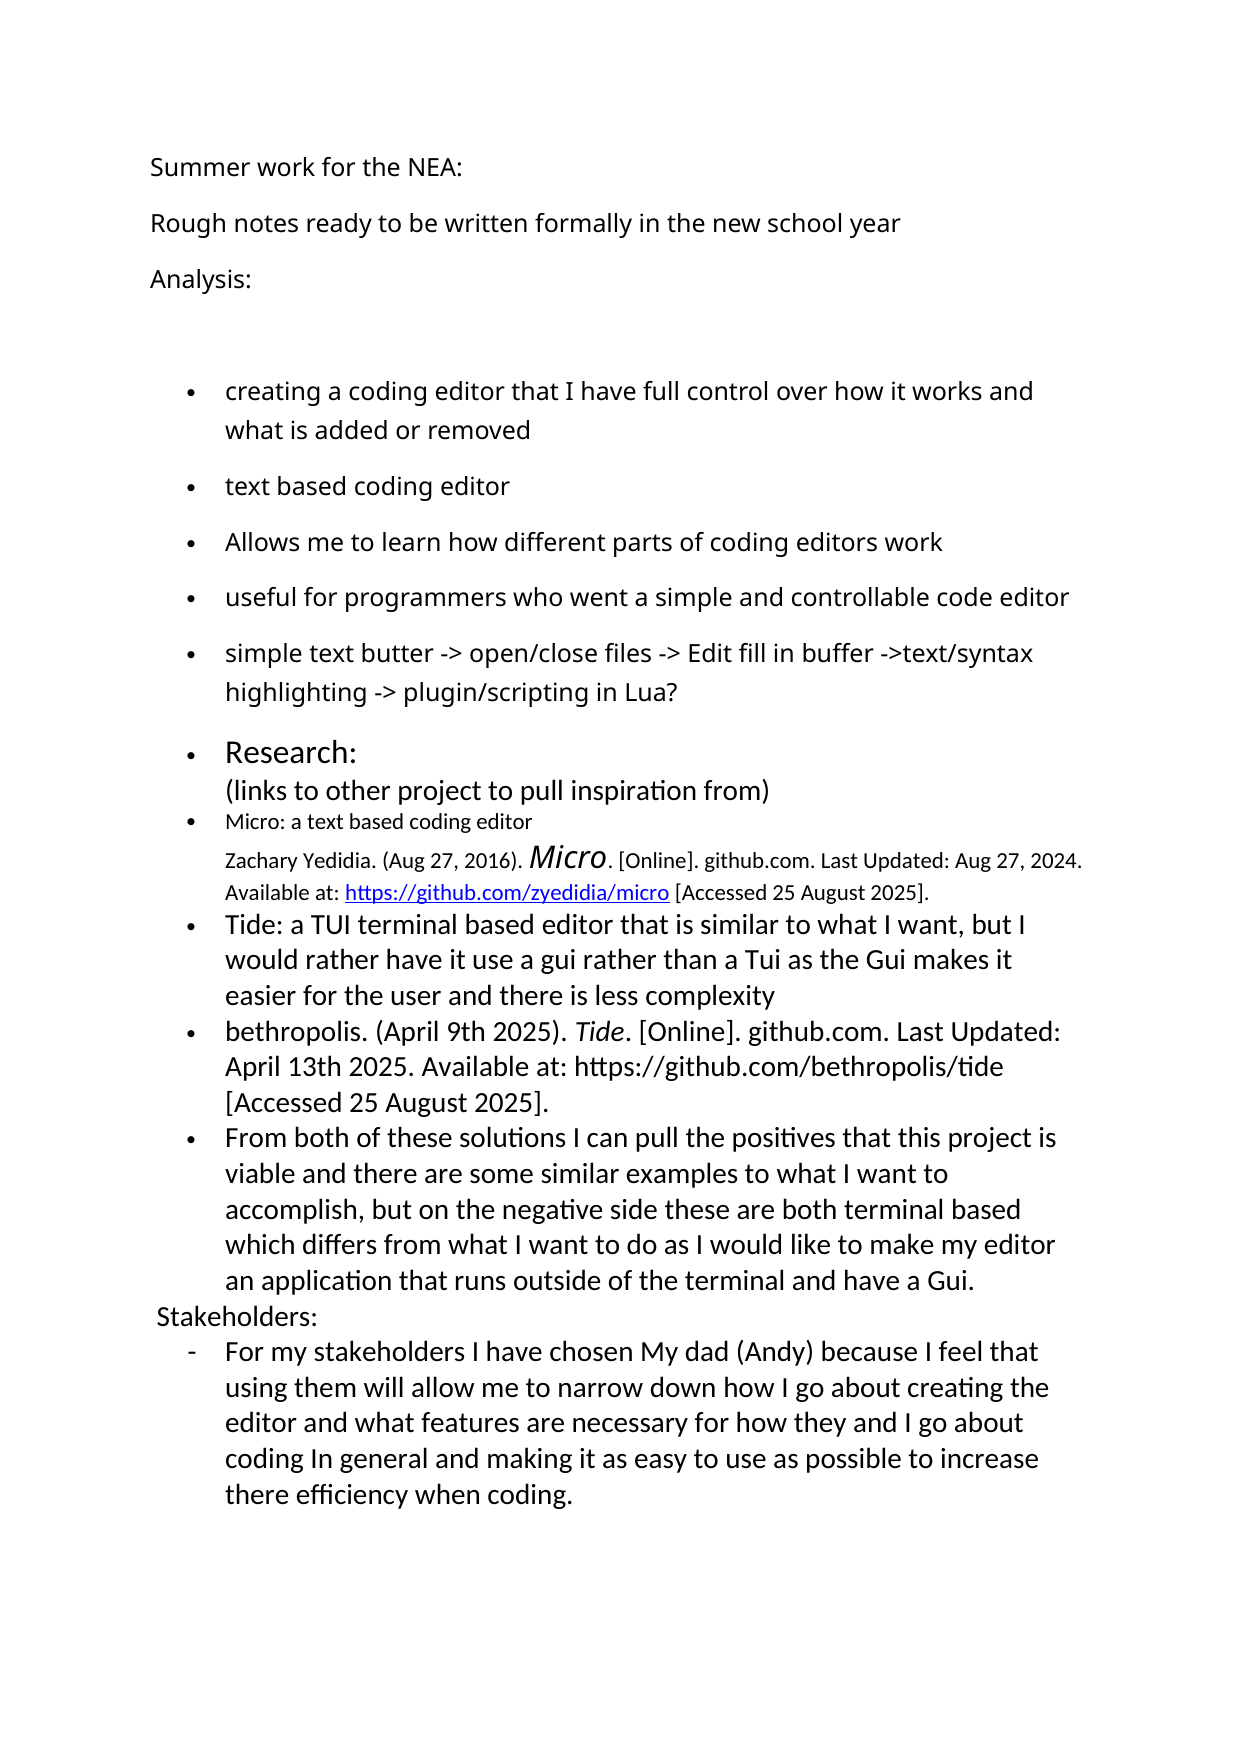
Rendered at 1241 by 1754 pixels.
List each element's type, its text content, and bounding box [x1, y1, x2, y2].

list For my stakeholders I have chosen My dad (Andy) because I feel that using them will allow me to narrow down how I go about creating the editor and what features are necessary for how they and I go about coding In general and making it as easy to use as possible to increase there efficiency when coding. [187, 1333, 1090, 1511]
text Rough notes ready to be written formally in the new school year [150, 206, 1090, 240]
text Zachary Yedidia. (Aug 27, 2016). Micro. [Online]. github.com. Last Updated: Aug 27, 2024. Available at: https://github.com/zyedidia/micro [Accessed 25 August 2025]. [225, 835, 1090, 906]
list text based coding editor [187, 468, 1090, 502]
text Stakeholders: [150, 1298, 1090, 1333]
list bethropolis. (April 9th 2025). Tide. [Online]. github.com. Last Updated: April 13th 2025. Available at: https://github.com/bethropolis/tide [Accessed 25 August 2025]. [187, 1013, 1090, 1119]
text Summer work for the NEA: [150, 150, 1090, 184]
text Analysis: [150, 262, 1090, 296]
list useful for programmers who went a simple and controllable code editor [187, 580, 1090, 614]
list Micro: a text based coding editor [187, 807, 1090, 835]
list Allows me to learn how different parts of coding editors work [187, 524, 1090, 558]
list Tide: a TUI terminal based editor that is similar to what I want, but I would rather have it use a gui rather than a Tui as the Gui makes it easier for the user and there is less complexity [187, 906, 1090, 1013]
list creating a coding editor that I have full control over how it works and what is added or removed [187, 373, 1090, 447]
list Research: [187, 731, 1090, 772]
text (links to other project to pull inspiration from) [225, 772, 1090, 807]
list From both of these solutions I can pull the positives that this project is viable and there are some similar examples to what I want to accomplish, but on the negative side these are both terminal based which differs from what I want to do as I would like to make my editor an application that runs outside of the terminal and have a Gui. [187, 1119, 1090, 1298]
list simple text butter -> open/close files -> Edit fill in buffer ->text/syntax highlighting -> plugin/scripting in Lua? [187, 636, 1090, 709]
